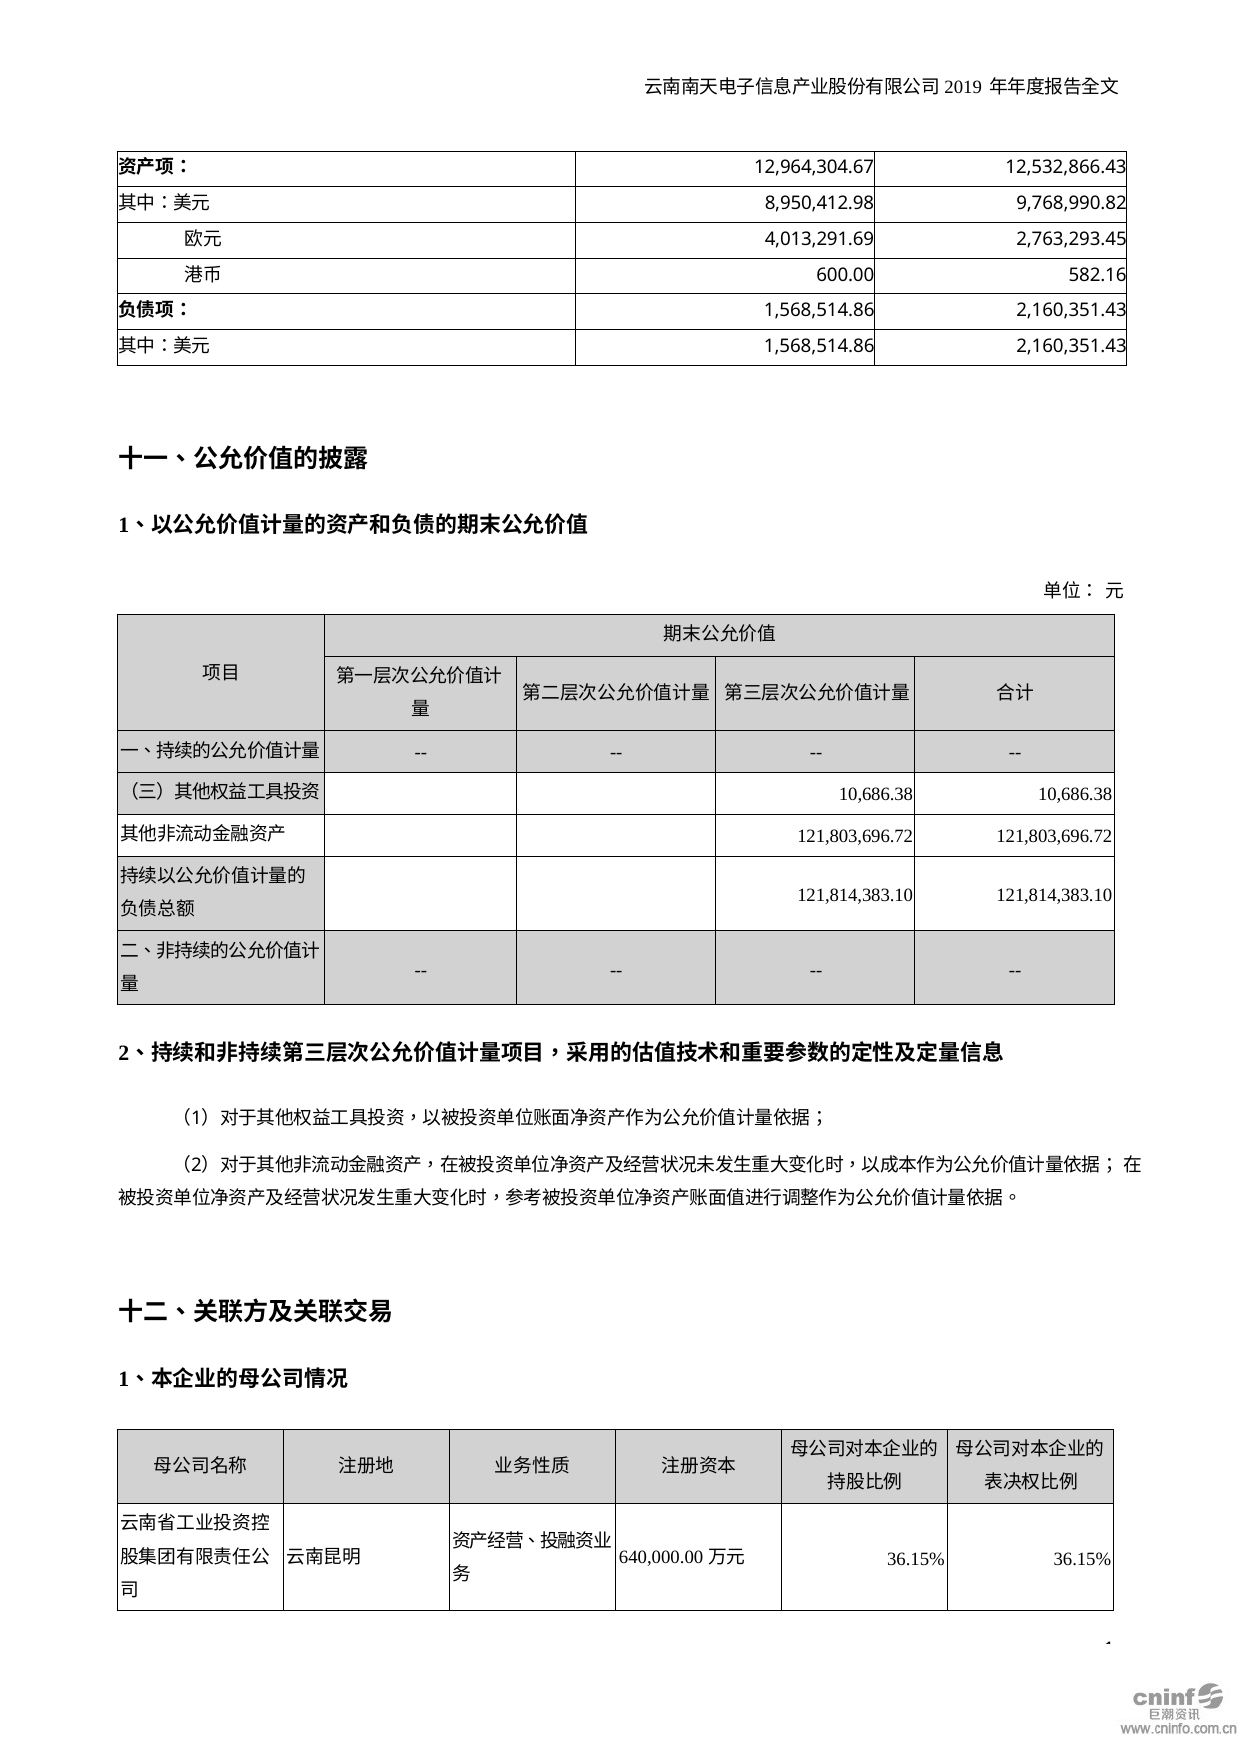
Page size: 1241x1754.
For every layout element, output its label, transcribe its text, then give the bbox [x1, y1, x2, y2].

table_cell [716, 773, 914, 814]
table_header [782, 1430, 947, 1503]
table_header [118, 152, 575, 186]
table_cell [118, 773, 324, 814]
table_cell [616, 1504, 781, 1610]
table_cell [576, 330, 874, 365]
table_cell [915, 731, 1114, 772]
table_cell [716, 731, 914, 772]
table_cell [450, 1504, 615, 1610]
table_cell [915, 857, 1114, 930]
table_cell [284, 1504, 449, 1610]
text 单位： 元 [102, 577, 1123, 602]
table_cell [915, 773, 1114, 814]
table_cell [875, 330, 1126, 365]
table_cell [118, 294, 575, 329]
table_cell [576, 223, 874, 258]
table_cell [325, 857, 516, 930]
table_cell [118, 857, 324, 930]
subtitle 十二、关联方及关联交易 [118, 1294, 1151, 1328]
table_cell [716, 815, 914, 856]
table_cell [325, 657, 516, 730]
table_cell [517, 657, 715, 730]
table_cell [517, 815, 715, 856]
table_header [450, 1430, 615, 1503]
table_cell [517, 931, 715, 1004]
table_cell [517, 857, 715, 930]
text （1）对于其他权益工具投资，以被投资单位账面净资产作为公允价值计量依据； [172, 1104, 1151, 1129]
picture [1115, 1680, 1240, 1737]
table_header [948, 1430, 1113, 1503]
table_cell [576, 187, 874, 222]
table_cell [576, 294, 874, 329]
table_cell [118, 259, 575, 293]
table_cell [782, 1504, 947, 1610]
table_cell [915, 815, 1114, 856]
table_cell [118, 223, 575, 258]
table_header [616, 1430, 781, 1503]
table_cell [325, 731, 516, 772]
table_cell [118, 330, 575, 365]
subtitle 十一、公允价值的披露 [118, 441, 1151, 475]
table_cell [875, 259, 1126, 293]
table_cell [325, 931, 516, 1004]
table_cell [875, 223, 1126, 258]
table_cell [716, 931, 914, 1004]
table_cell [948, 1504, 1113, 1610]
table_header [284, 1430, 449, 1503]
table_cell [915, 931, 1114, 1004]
subtitle 1、以公允价值计量的资产和负债的期末公允价值 [118, 509, 1151, 539]
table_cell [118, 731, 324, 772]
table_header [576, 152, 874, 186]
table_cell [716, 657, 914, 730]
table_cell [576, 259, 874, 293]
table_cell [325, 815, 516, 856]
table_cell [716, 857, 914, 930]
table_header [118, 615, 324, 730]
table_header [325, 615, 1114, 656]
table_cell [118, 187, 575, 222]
subtitle 1、本企业的母公司情况 [118, 1363, 1151, 1392]
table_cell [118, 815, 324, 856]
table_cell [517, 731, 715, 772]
subtitle 2、持续和非持续第三层次公允价值计量项目，采用的估值技术和重要参数的定性及定量信息 [118, 1036, 1151, 1066]
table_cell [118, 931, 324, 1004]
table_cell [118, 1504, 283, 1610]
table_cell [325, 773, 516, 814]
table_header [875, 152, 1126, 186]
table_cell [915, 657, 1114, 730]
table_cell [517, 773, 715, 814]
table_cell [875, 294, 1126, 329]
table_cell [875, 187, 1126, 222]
text （2）对于其他非流动金融资产，在被投资单位净资产及经营状况未发生重大变化时，以成本作为公允价值计量依据； 在被投资单位净资产及经营状况发生重大变化时，参考被投资单位净资产账面值进行调整作为公允价值计量依据。 [118, 1151, 1151, 1210]
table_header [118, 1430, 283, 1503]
